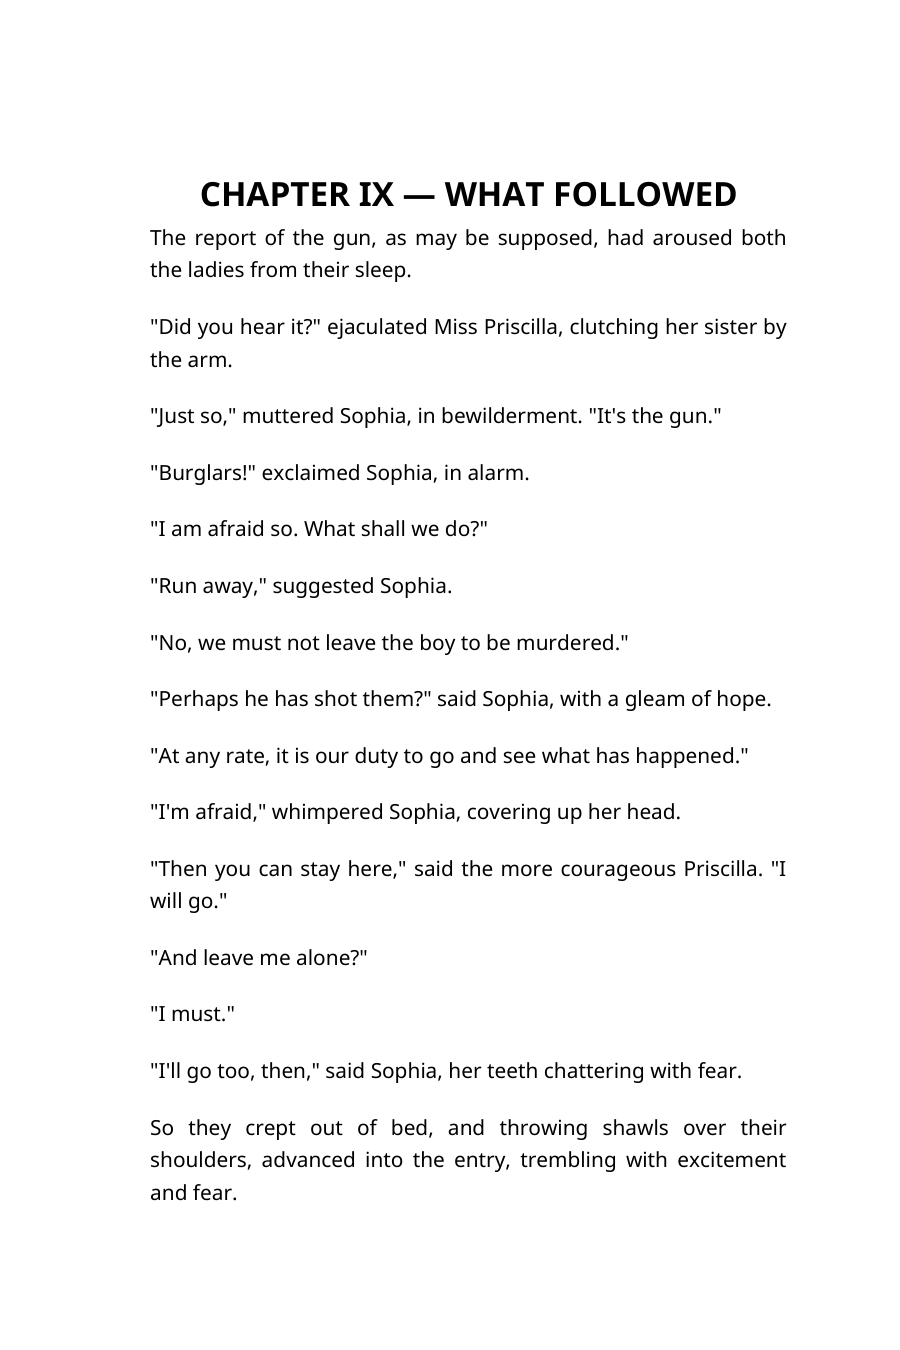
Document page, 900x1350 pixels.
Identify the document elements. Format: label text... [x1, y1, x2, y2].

text "I am afraid so. What shall we do?" [150, 514, 787, 543]
text "And leave me alone?" [150, 943, 787, 971]
text "Then you can stay here," said the more courageous Priscilla. "I will go." [150, 854, 787, 915]
text So they crept out of bed, and throwing shawls over their shoulders, advanced into the entry, trembling with excitement and fear. [150, 1113, 787, 1206]
text The report of the gun, as may be supposed, had aroused both the ladies from their sleep. [150, 223, 787, 284]
text "Did you hear it?" ejaculated Miss Priscilla, clutching her sister by the arm. [150, 312, 787, 373]
text "Just so," muttered Sophia, in bewilderment. "It's the gun." [150, 401, 787, 430]
text "At any rate, it is our duty to go and see what has happened." [150, 741, 787, 769]
text "No, we must not leave the boy to be murdered." [150, 628, 787, 656]
subtitle CHAPTER IX — WHAT FOLLOWED [150, 171, 787, 216]
text "Burglars!" exclaimed Sophia, in alarm. [150, 458, 787, 486]
text "I must." [150, 999, 787, 1028]
text "Perhaps he has shot them?" said Sophia, with a gleam of hope. [150, 684, 787, 713]
text "Run away," suggested Sophia. [150, 571, 787, 599]
text "I'm afraid," whimpered Sophia, covering up her head. [150, 797, 787, 826]
text "I'll go too, then," said Sophia, her teeth chattering with fear. [150, 1056, 787, 1084]
